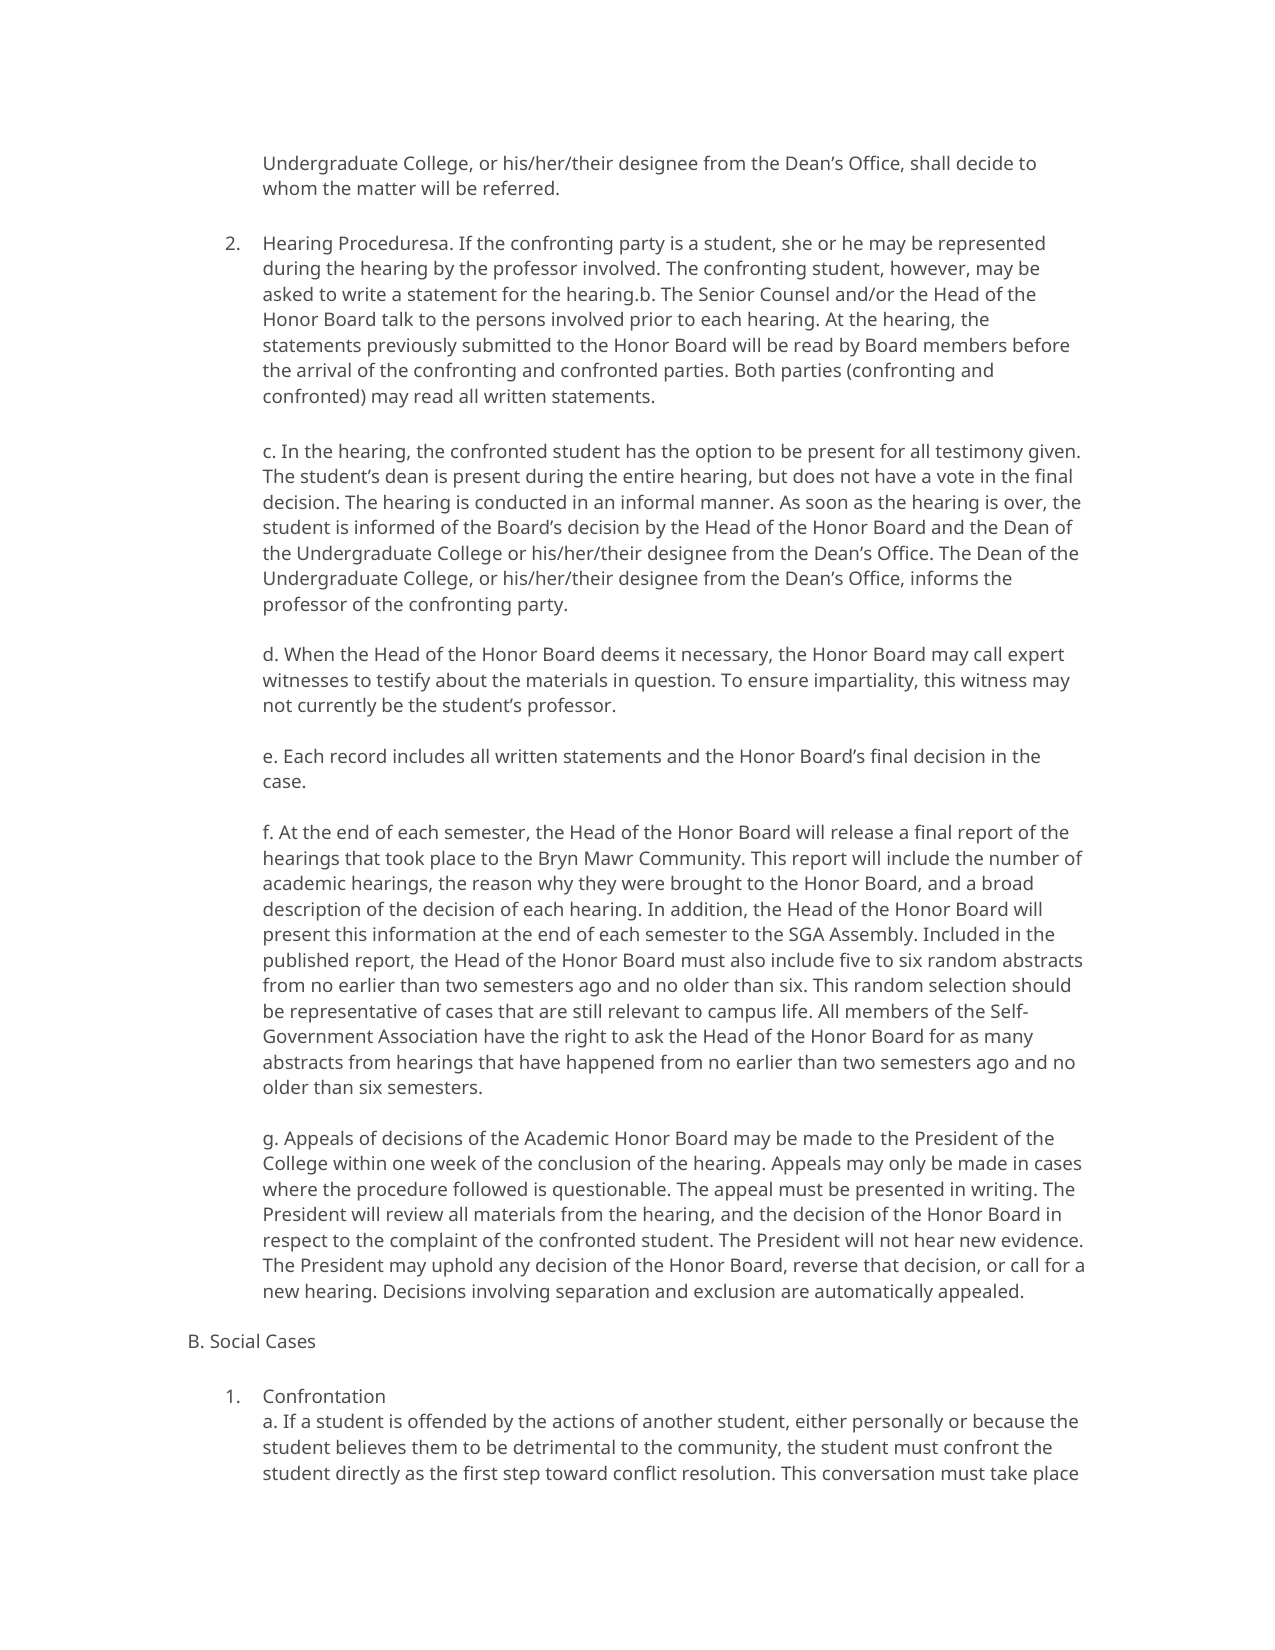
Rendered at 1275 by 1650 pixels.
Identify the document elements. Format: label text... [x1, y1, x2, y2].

text e. Each record includes all written statements and the Honor Board’s final decision in the case. [262, 743, 1087, 794]
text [262, 150, 1087, 201]
text d. When the Head of the Honor Board deems it necessary, the Honor Board may call expert witnesses to testify about the materials in question. To ensure impartiality, this witness may not currently be the student’s professor. [262, 642, 1087, 718]
text c. In the hearing, the confronted student has the option to be present for all testimony given. The student’s dean is present during the entire hearing, but does not have a vote in the final decision. The hearing is conducted in an informal manner. As soon as the hearing is over, the student is informed of the Board’s decision by the Head of the Honor Board and the Dean of the Undergraduate College or his/her/their designee from the Dean’s Office. The Dean of the Undergraduate College, or his/her/their designee from the Dean’s Office, informs the professor of the confronting party. [262, 438, 1087, 617]
text g. Appeals of decisions of the Academic Honor Board may be made to the President of the College within one week of the conclusion of the hearing. Appeals may only be made in cases where the procedure followed is questionable. The appeal must be presented in writing. The President will review all materials from the hearing, and the decision of the Honor Board in respect to the complaint of the confronted student. The President will not hear new evidence. The President may uphold any decision of the Honor Board, reverse that decision, or call for a new hearing. Decisions involving separation and exclusion are automatically appealed. [262, 1125, 1087, 1304]
text f. At the end of each semester, the Head of the Honor Board will release a final report of the hearings that took place to the Bryn Mawr Community. This report will include the number of academic hearings, the reason why they were brought to the Honor Board, and a broad description of the decision of each hearing. In addition, the Head of the Honor Board will present this information at the end of each semester to the SGA Assembly. Included in the published report, the Head of the Honor Board must also include five to six random abstracts from no earlier than two semesters ago and no older than six. This random selection should be representative of cases that are still relevant to campus life. All members of the Self-Government Association have the right to ask the Head of the Honor Board for as many abstracts from hearings that have happened from no earlier than two semesters ago and no older than six semesters. [262, 819, 1087, 1100]
text B. Social Cases [187, 1329, 1087, 1354]
list Hearing Proceduresa. If the confronting party is a student, she or he may be represented during the hearing by the professor involved. The confronting student, however, may be asked to write a statement for the hearing.b. The Senior Counsel and/or the Head of the Honor Board talk to the persons involved prior to each hearing. At the hearing, the statements previously submitted to the Honor Board will be read by Board members before the arrival of the confronting and confronted parties. Both parties (confronting and confronted) may read all written statements. [225, 230, 1087, 409]
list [225, 1383, 1087, 1485]
